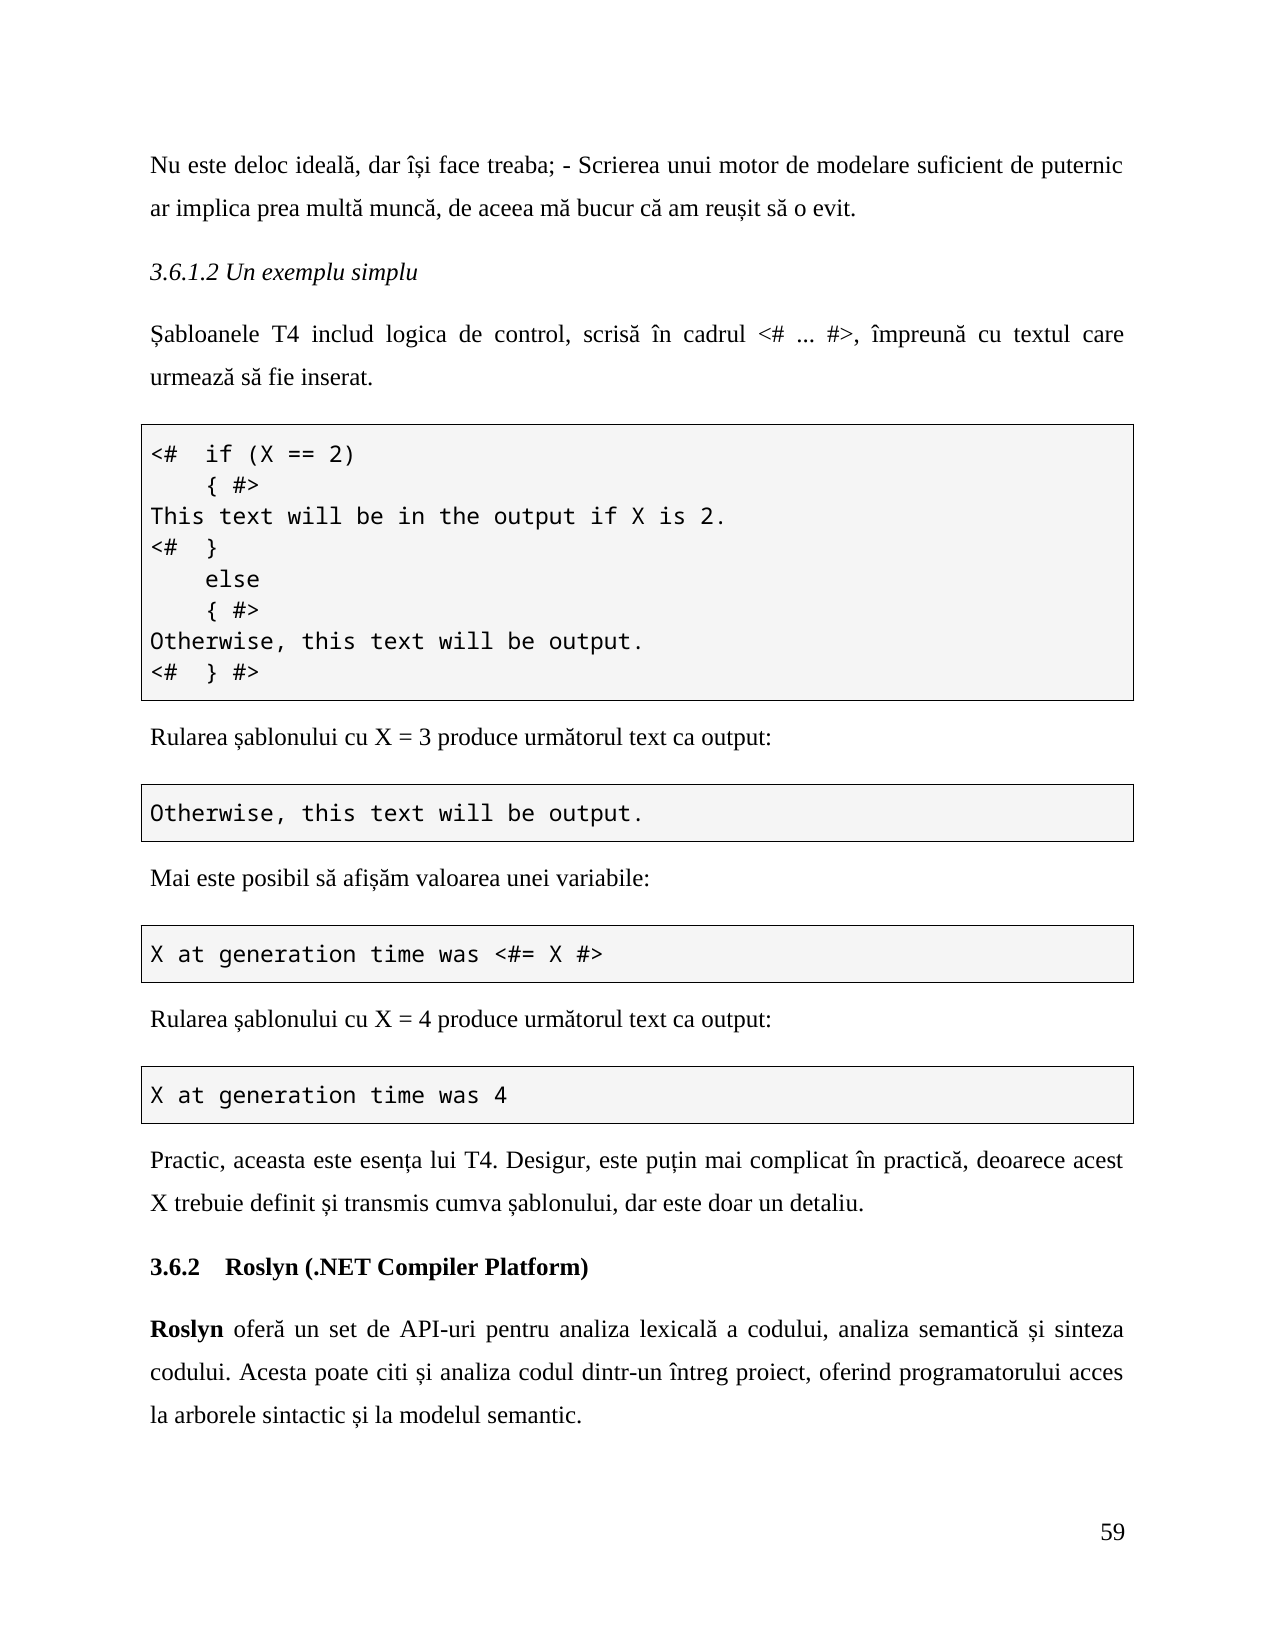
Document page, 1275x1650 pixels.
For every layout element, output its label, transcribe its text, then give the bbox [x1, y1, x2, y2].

text Mai este posibil să afișăm valoarea unei variabile: [150, 863, 1125, 892]
text Practic, aceasta este esența lui T4. Desigur, este puțin mai complicat în practică, deoarece acest X trebuie definit și transmis cumva șablonului, dar este doar un detaliu. [150, 1145, 1125, 1217]
subtitle 3.6.2 Roslyn (.NET Compiler Platform) [150, 1252, 1125, 1281]
text Rularea șablonului cu X = 3 produce următorul text ca output: [150, 722, 1125, 751]
text Roslyn oferă un set de API-uri pentru analiza lexicală a codului, analiza semantică și sinteza codului. Acesta poate citi și analiza codul dintr-un întreg proiect, oferind programatorului acces la arborele sintactic și la modelul semantic. [150, 1314, 1125, 1429]
text <# if (X == 2) { #> This text will be in the output if X is 2. <# } else { #> Otherwise, this text will be output. <# } #> [142, 425, 1133, 700]
text X at generation time was 4 [142, 1067, 1133, 1123]
text Rularea șablonului cu X = 4 produce următorul text ca output: [150, 1004, 1125, 1033]
text X at generation time was <#= X #> [142, 926, 1133, 982]
text Otherwise, this text will be output. [142, 785, 1133, 841]
subtitle 3.6.1.2 Un exemplu simplu [150, 257, 1125, 286]
text Șabloanele T4 includ logica de control, scrisă în cadrul <# ... #>, împreună cu textul care urmează să fie inserat. [150, 319, 1125, 391]
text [150, 150, 1125, 222]
